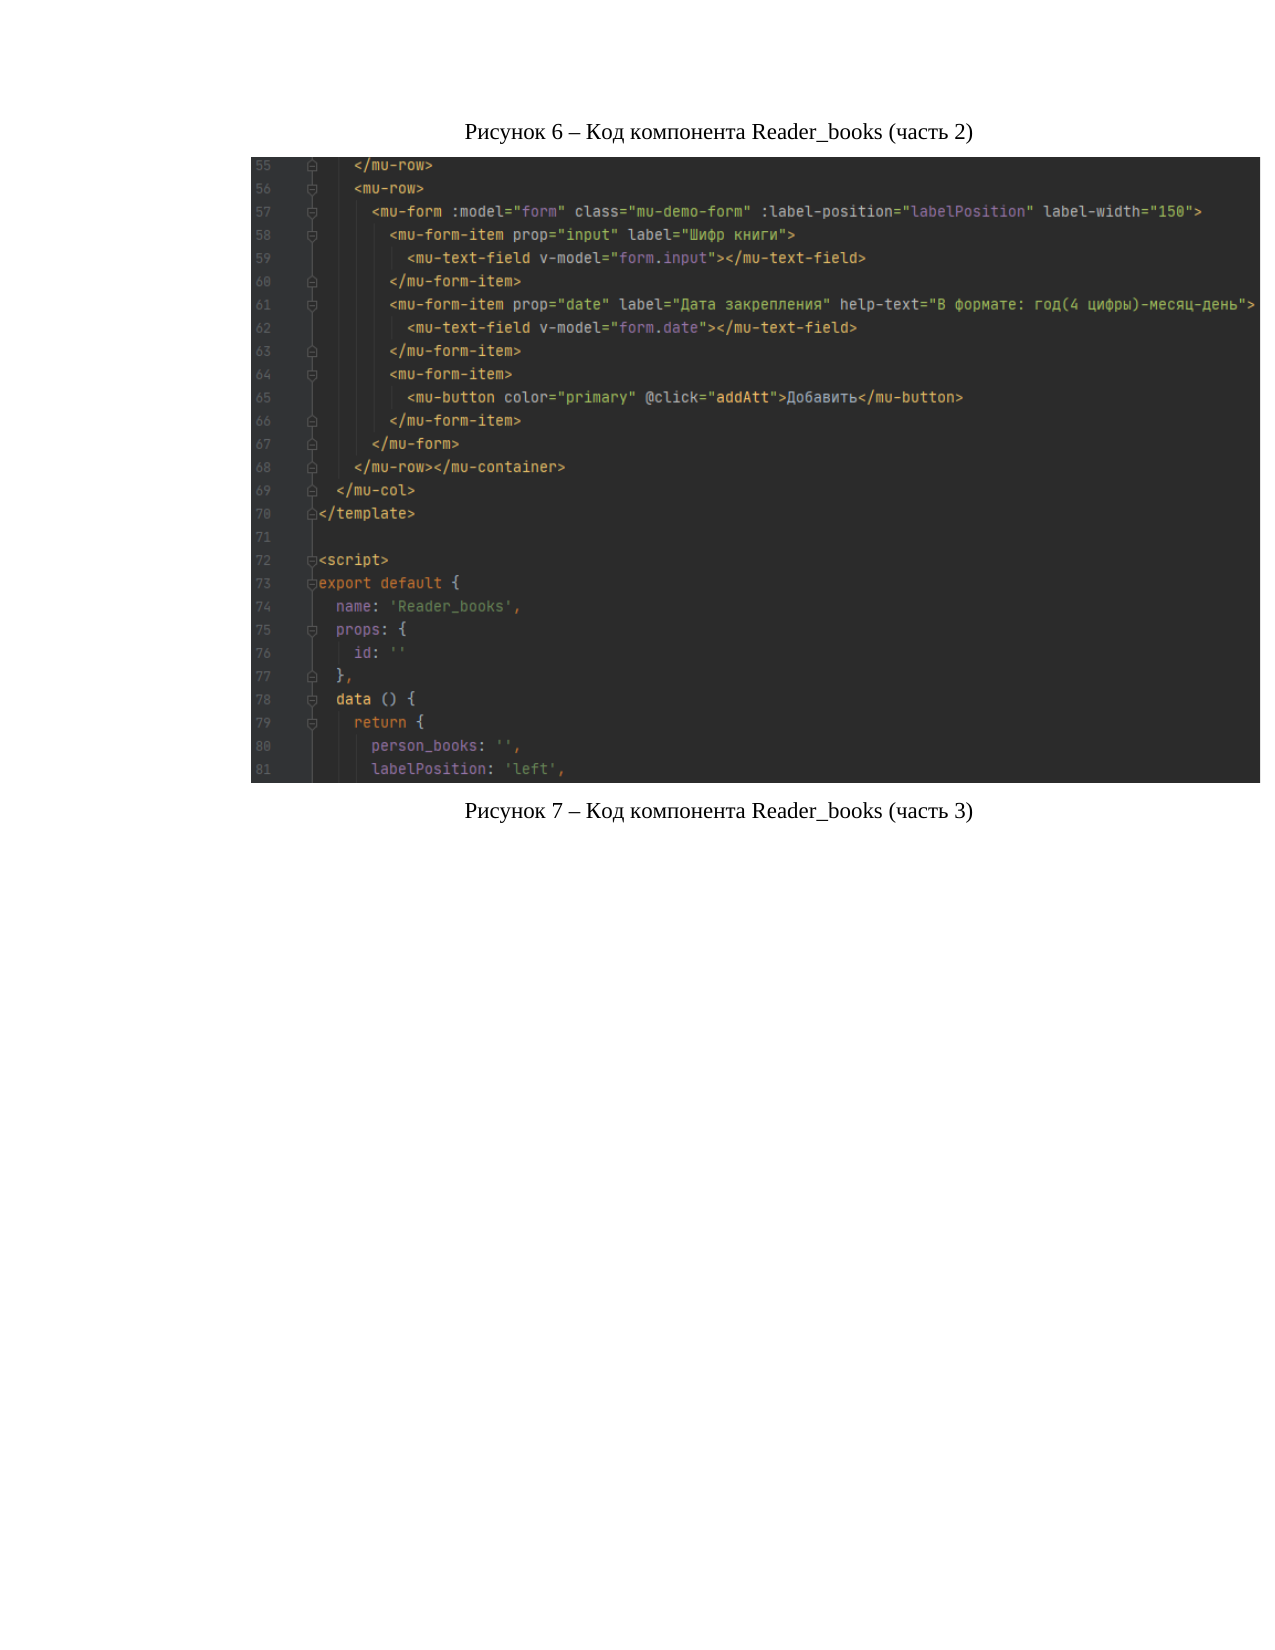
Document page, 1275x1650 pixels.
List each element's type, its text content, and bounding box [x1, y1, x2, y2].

picture [251, 157, 1261, 783]
list Рисунок 7 – Код компонента Reader_books (часть 3) [251, 797, 1186, 823]
list Рисунок 6 – Код компонента Reader_books (часть 2) [251, 118, 1186, 144]
